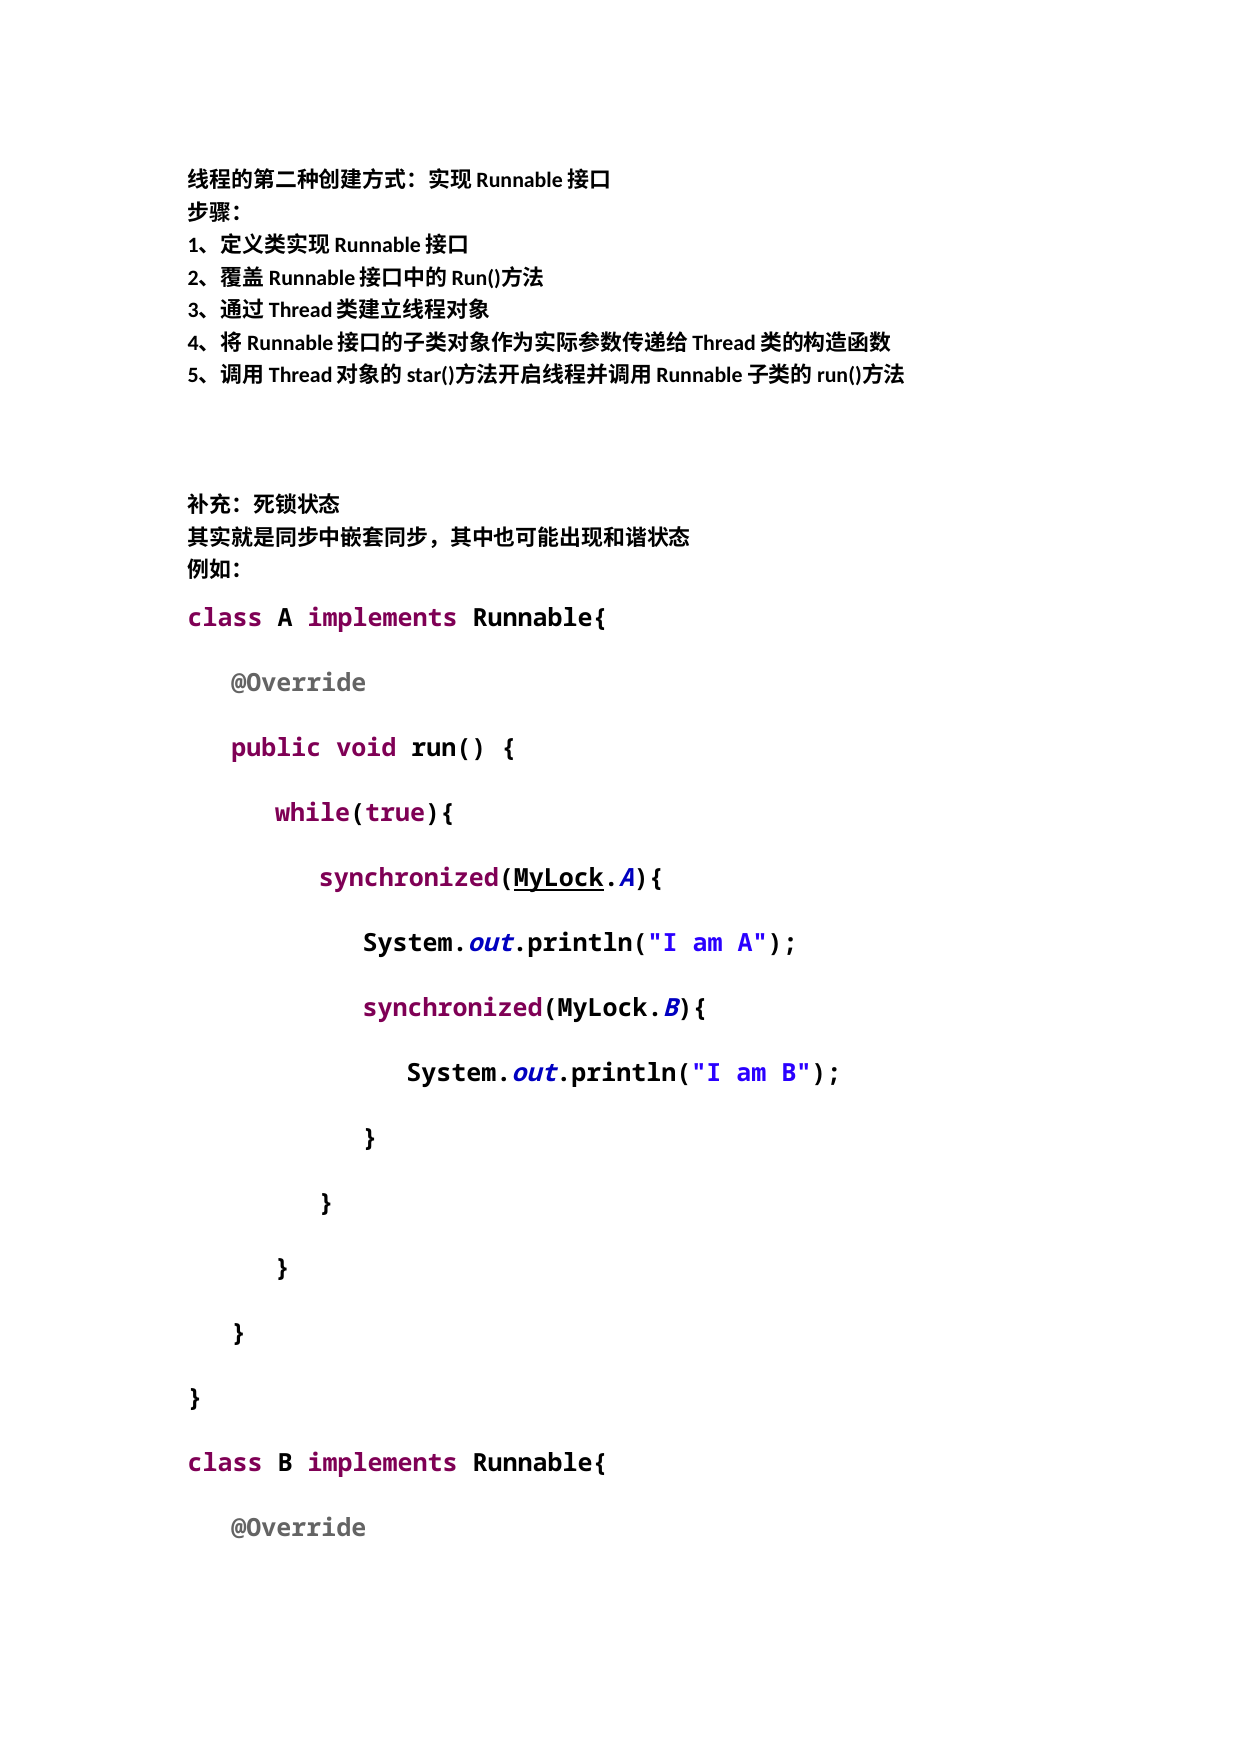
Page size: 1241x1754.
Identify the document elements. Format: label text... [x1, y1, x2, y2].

list 其实就是同步中嵌套同步，其中也可能出现和谐状态 [187, 519, 1053, 552]
text class B implements Runnable{ [187, 1429, 1053, 1494]
text synchronized(MyLock.B){ [187, 974, 1053, 1039]
text while(true){ [187, 779, 1053, 844]
list 补充：死锁状态 [187, 487, 1053, 519]
list 通过Thread类建立线程对象 [187, 292, 1053, 324]
text class A implements Runnable{ [187, 584, 1053, 649]
text @Override [187, 1494, 1053, 1559]
text } [187, 1169, 1053, 1234]
text } [187, 1299, 1053, 1364]
list 定义类实现Runnable接口 [187, 227, 1053, 259]
list 调用Thread对象的star()方法开启线程并调用Runnable子类的run()方法 [187, 357, 1053, 389]
text synchronized(MyLock.A){ [187, 844, 1053, 909]
text } [187, 1364, 1053, 1429]
text System.out.println("I am B"); [187, 1039, 1053, 1104]
text } [187, 1234, 1053, 1299]
list 例如： [187, 552, 1053, 584]
text @Override [187, 649, 1053, 714]
list 步骤： [187, 194, 1053, 227]
list 线程的第二种创建方式：实现Runnable接口 [187, 162, 1053, 194]
text } [187, 1104, 1053, 1169]
text System.out.println("I am A"); [187, 909, 1053, 974]
text public void run() { [187, 714, 1053, 779]
list 将Runnable接口的子类对象作为实际参数传递给Thread类的构造函数 [187, 324, 1053, 357]
list 覆盖Runnable接口中的Run()方法 [187, 259, 1053, 292]
